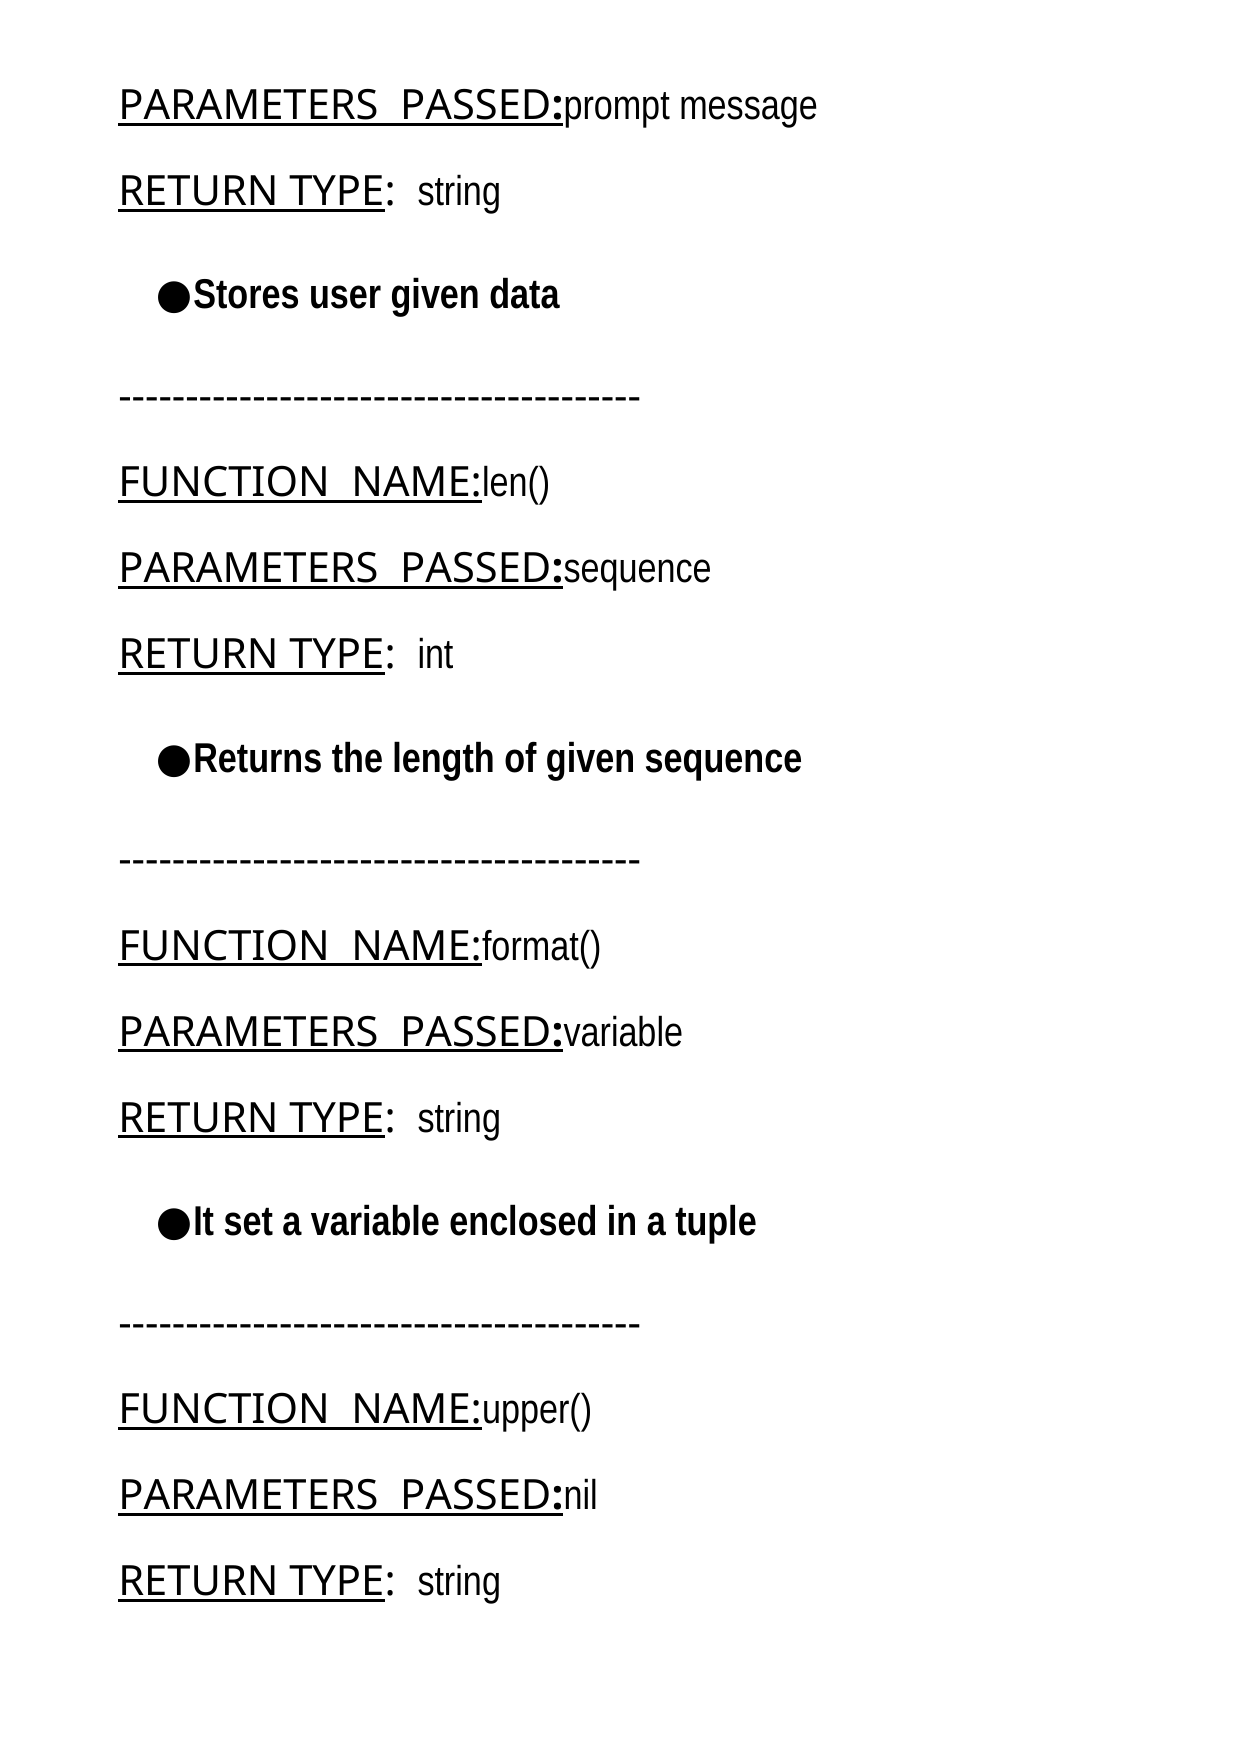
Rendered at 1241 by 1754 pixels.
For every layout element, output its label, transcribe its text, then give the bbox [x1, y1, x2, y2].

text --------------------------------------- [118, 1293, 1165, 1349]
text PARAMETERS PASSED:variable [118, 1001, 1165, 1058]
text FUNCTION NAME:upper() [118, 1379, 1165, 1435]
text PARAMETERS PASSED:nil [118, 1465, 1165, 1521]
text PARAMETERS PASSED:sequence [118, 538, 1165, 595]
text --------------------------------------- [118, 829, 1165, 886]
text FUNCTION NAME:format() [118, 915, 1165, 972]
text RETURN TYPE: string [118, 1551, 1165, 1607]
text --------------------------------------- [118, 366, 1165, 423]
list It set a variable enclosed in a tuple [156, 1173, 1165, 1259]
text RETURN TYPE: string [118, 161, 1165, 218]
text FUNCTION NAME:len() [118, 452, 1165, 509]
text RETURN TYPE: string [118, 1087, 1165, 1144]
text RETURN TYPE: int [118, 624, 1165, 681]
list Returns the length of given sequence [156, 710, 1165, 796]
text PARAMETERS PASSED:prompt message [118, 75, 1165, 132]
list Stores user given data [156, 247, 1165, 332]
